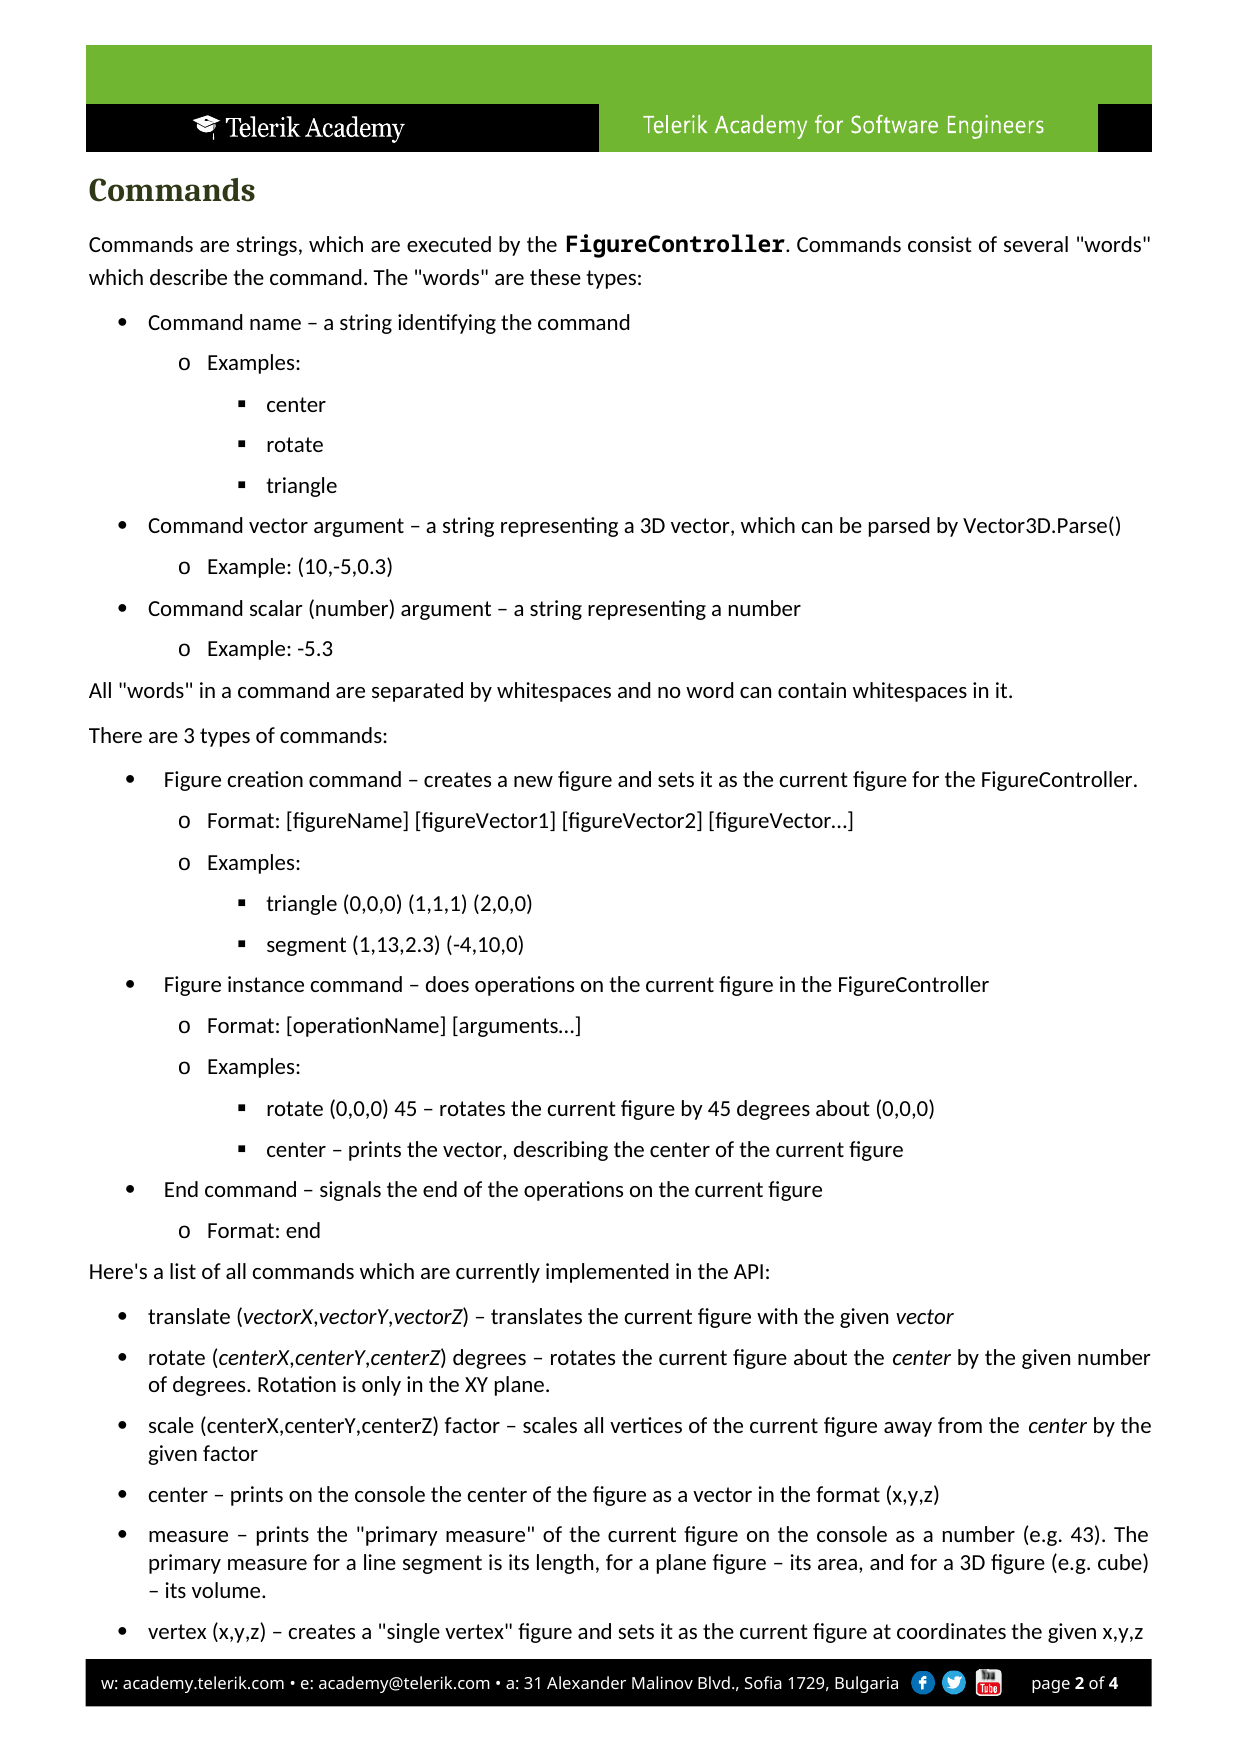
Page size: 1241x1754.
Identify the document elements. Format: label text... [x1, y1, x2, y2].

list center [236, 390, 1152, 418]
list Examples: [177, 348, 1152, 378]
list Command name – a string identifying the command [118, 308, 1152, 336]
list triangle (0,0,0) (1,1,1) (2,0,0) [236, 889, 1152, 917]
list triangle [236, 471, 1152, 499]
list Examples: [177, 1052, 1152, 1082]
list Examples: [177, 848, 1152, 877]
list Format: [operationName] [arguments…] [177, 1011, 1152, 1040]
list rotate (centerX,centerY,centerZ) degrees – rotates the current figure about the center by the given number of degrees. Rotation is only in the XY plane. [118, 1343, 1152, 1399]
list Command vector argument – a string representing a 3D vector, which can be parsed by Vector3D.Parse() [118, 512, 1152, 540]
text Commands are strings, which are executed by the FigureController. Commands consist of several "words" which describe the command. The "words" are these types: [89, 228, 1152, 291]
list Format: end [177, 1216, 1152, 1245]
list rotate (0,0,0) 45 – rotates the current figure by 45 degrees about (0,0,0) [236, 1094, 1152, 1122]
list scale (centerX,centerY,centerZ) factor – scales all vertices of the current figure away from the center by the given factor [118, 1411, 1152, 1467]
list Figure instance command – does operations on the current figure in the FigureController [126, 970, 1152, 998]
list center – prints on the console the center of the figure as a vector in the format (x,y,z) [118, 1480, 1152, 1508]
list measure – prints the "primary measure" of the current figure on the console as a number (e.g. 43). The primary measure for a line segment is its length, for a plane figure – its area, and for a 3D figure (e.g. cube) – its volume. [118, 1520, 1152, 1604]
list segment (1,13,2.3) (-4,10,0) [236, 930, 1152, 958]
list Command scalar (number) argument – a string representing a number [118, 594, 1152, 622]
text There are 3 types of commands: [89, 721, 1152, 749]
list Format: [figureName] [figureVector1] [figureVector2] [figureVector…] [177, 806, 1152, 835]
text All "words" in a command are separated by whitespaces and no word can contain whitespaces in it. [89, 676, 1152, 704]
list Example: (10,-5,0.3) [177, 552, 1152, 581]
list Figure creation command – creates a new figure and sets it as the current figure for the FigureController. [126, 765, 1152, 793]
list rotate [236, 431, 1152, 459]
subtitle Commands [89, 171, 1152, 209]
text Here's a list of all commands which are currently implemented in the API: [89, 1257, 1152, 1285]
list center – prints the vector, describing the center of the current figure [236, 1135, 1152, 1163]
list Example: -5.3 [177, 634, 1152, 663]
list translate (vectorX,vectorY,vectorZ) – translates the current figure with the given vector [118, 1302, 1152, 1330]
list End command – signals the end of the operations on the current figure [126, 1175, 1152, 1203]
list vertex (x,y,z) – creates a "single vertex" figure and sets it as the current figure at coordinates the given x,y,z [118, 1617, 1152, 1645]
